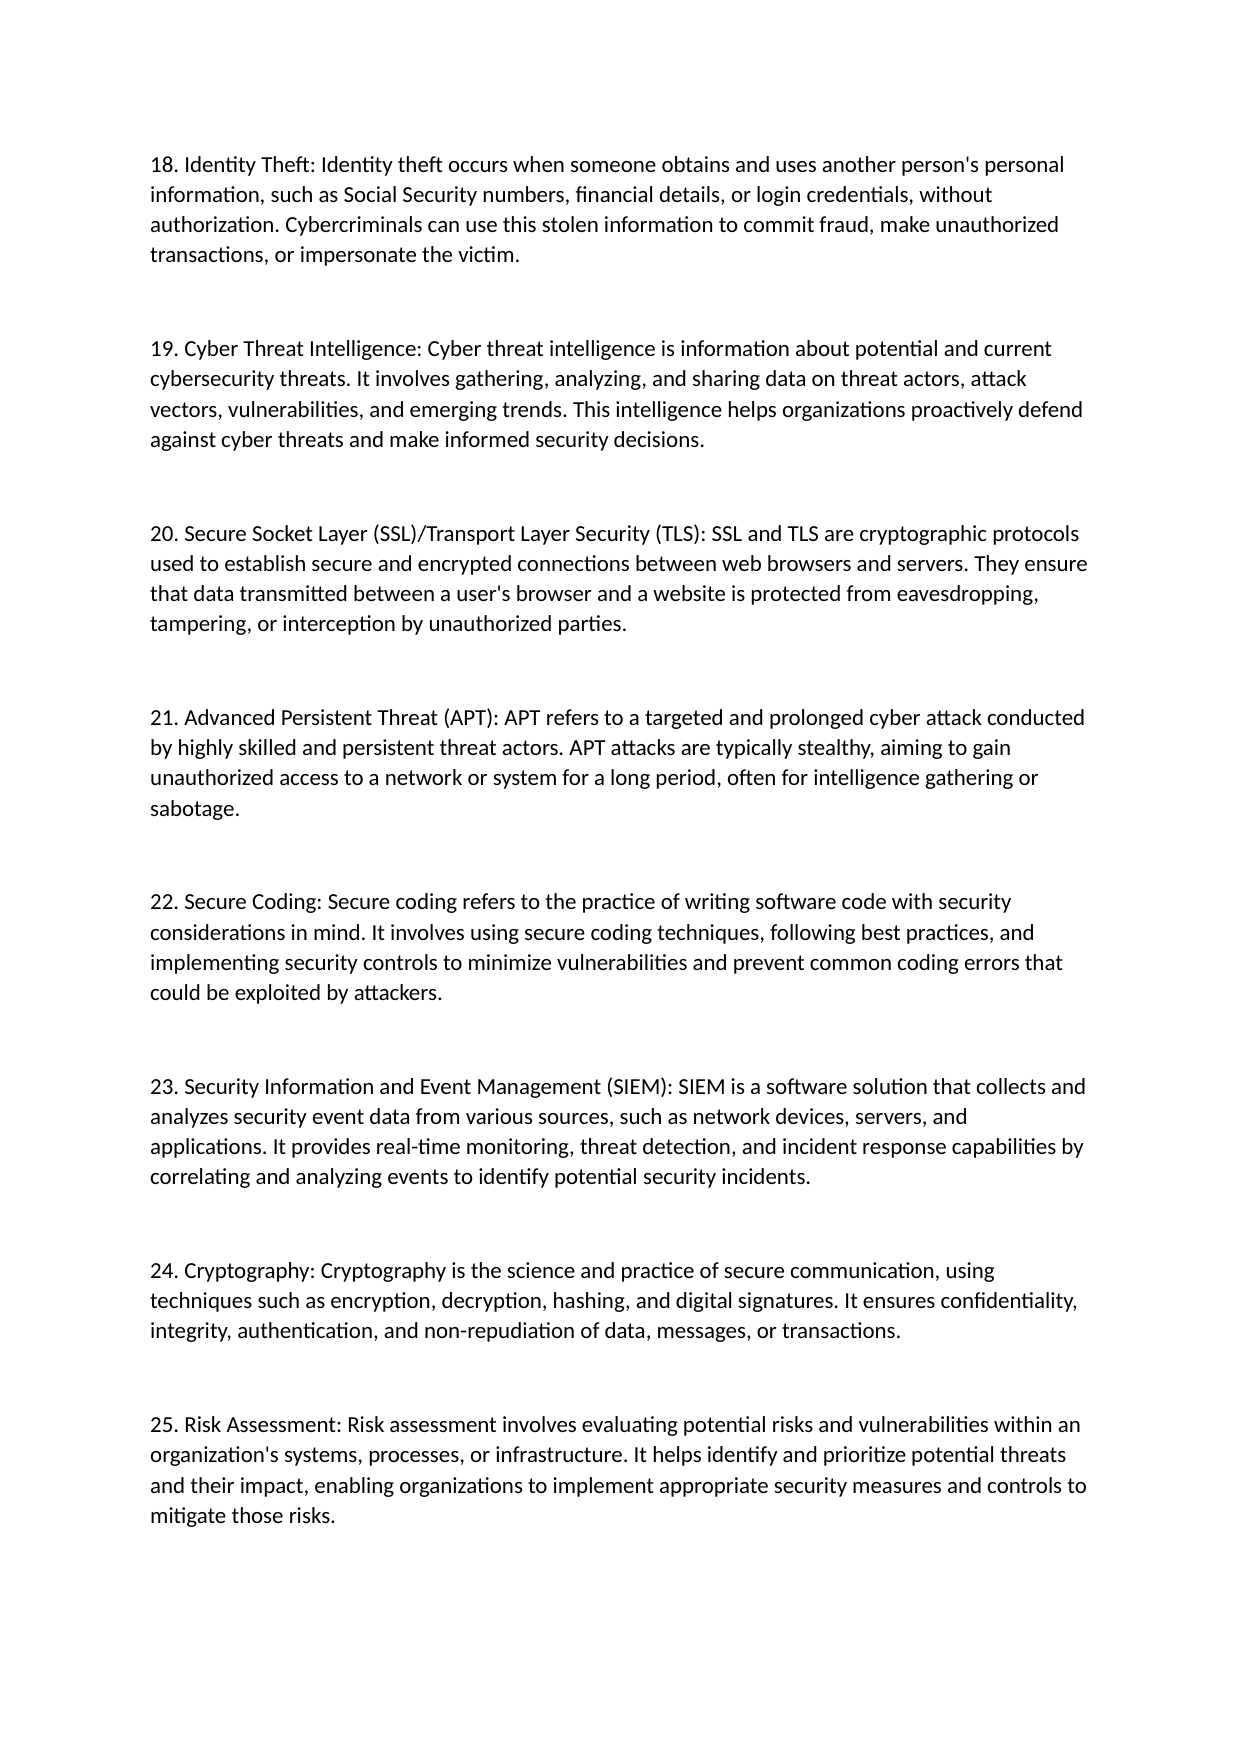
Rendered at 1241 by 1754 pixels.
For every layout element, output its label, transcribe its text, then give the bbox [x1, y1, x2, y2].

text 19. Cyber Threat Intelligence: Cyber threat intelligence is information about potential and current cybersecurity threats. It involves gathering, analyzing, and sharing data on threat actors, attack vectors, vulnerabilities, and emerging trends. This intelligence helps organizations proactively defend against cyber threats and make informed security decisions. [150, 334, 1090, 453]
text 18. Identity Theft: Identity theft occurs when someone obtains and uses another person's personal information, such as Social Security numbers, financial details, or login credentials, without authorization. Cybercriminals can use this stolen information to commit fraud, make unauthorized transactions, or impersonate the victim. [150, 150, 1090, 269]
text 21. Advanced Persistent Threat (APT): APT refers to a targeted and prolonged cyber attack conducted by highly skilled and persistent threat actors. APT attacks are typically stealthy, aiming to gain unauthorized access to a network or system for a long period, often for intelligence gathering or sabotage. [150, 703, 1090, 822]
text 24. Cryptography: Cryptography is the science and practice of secure communication, using techniques such as encryption, decryption, hashing, and digital signatures. It ensures confidentiality, integrity, authentication, and non-repudiation of data, messages, or transactions. [150, 1256, 1090, 1345]
text 22. Secure Coding: Secure coding refers to the practice of writing software code with security considerations in mind. It involves using secure coding techniques, following best practices, and implementing security controls to minimize vulnerabilities and prevent common coding errors that could be exploited by attackers. [150, 887, 1090, 1006]
text 25. Risk Assessment: Risk assessment involves evaluating potential risks and vulnerabilities within an organization's systems, processes, or infrastructure. It helps identify and prioritize potential threats and their impact, enabling organizations to implement appropriate security measures and controls to mitigate those risks. [150, 1410, 1090, 1529]
text 23. Security Information and Event Management (SIEM): SIEM is a software solution that collects and analyzes security event data from various sources, such as network devices, servers, and applications. It provides real-time monitoring, threat detection, and incident response capabilities by correlating and analyzing events to identify potential security incidents. [150, 1072, 1090, 1191]
text 20. Secure Socket Layer (SSL)/Transport Layer Security (TLS): SSL and TLS are cryptographic protocols used to establish secure and encrypted connections between web browsers and servers. They ensure that data transmitted between a user's browser and a website is protected from eavesdropping, tampering, or interception by unauthorized parties. [150, 519, 1090, 637]
